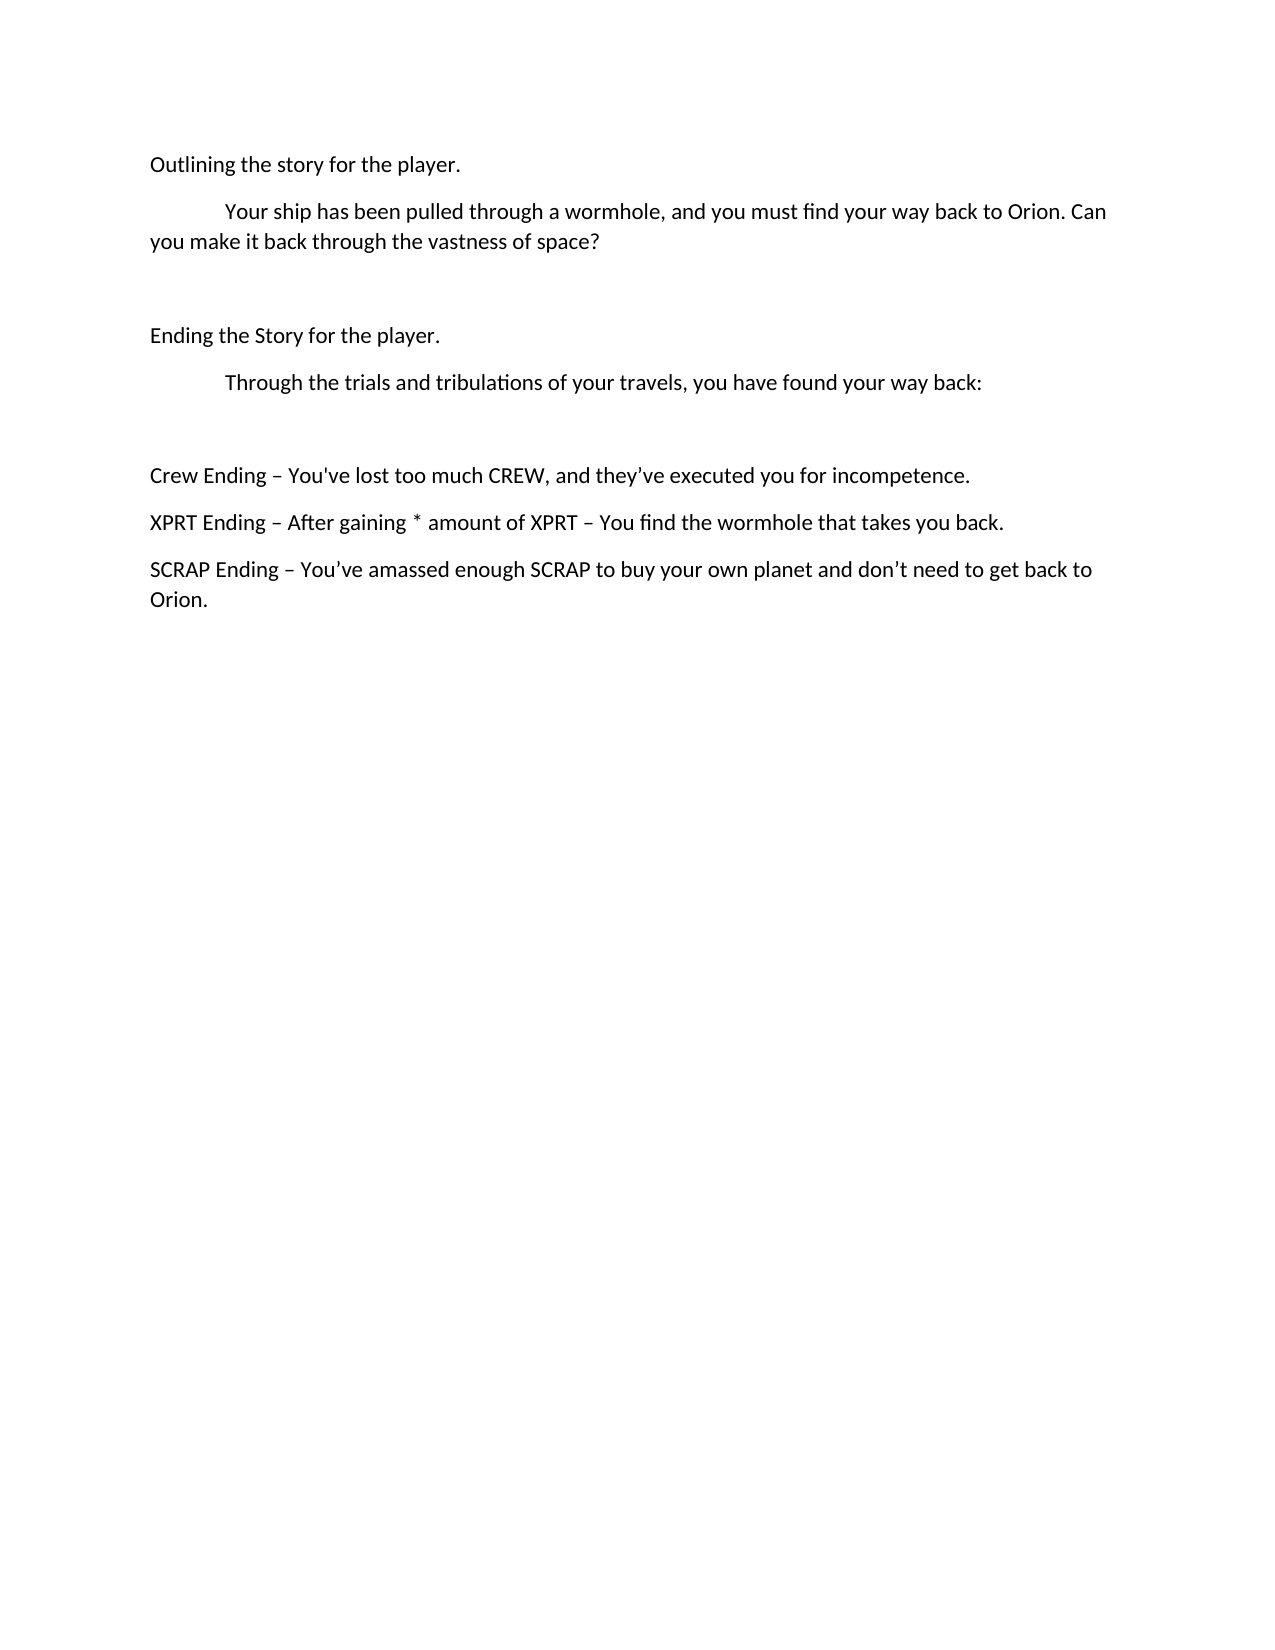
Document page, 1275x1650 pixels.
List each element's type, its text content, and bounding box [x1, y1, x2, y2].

text SCRAP Ending – You’ve amassed enough SCRAP to buy your own planet and don’t need to get back to Orion. [150, 555, 1125, 613]
text Crew Ending – You've lost too much CREW, and they’ve executed you for incompetence. [150, 461, 1125, 489]
text Outlining the story for the player. [150, 150, 1125, 178]
text Through the trials and tribulations of your travels, you have found your way back: [150, 368, 1125, 396]
text Ending the Story for the player. [150, 321, 1125, 349]
text Your ship has been pulled through a wormhole, and you must find your way back to Orion. Can you make it back through the vastness of space? [150, 197, 1125, 255]
text XPRT Ending – After gaining * amount of XPRT – You find the wormhole that takes you back. [150, 508, 1125, 536]
